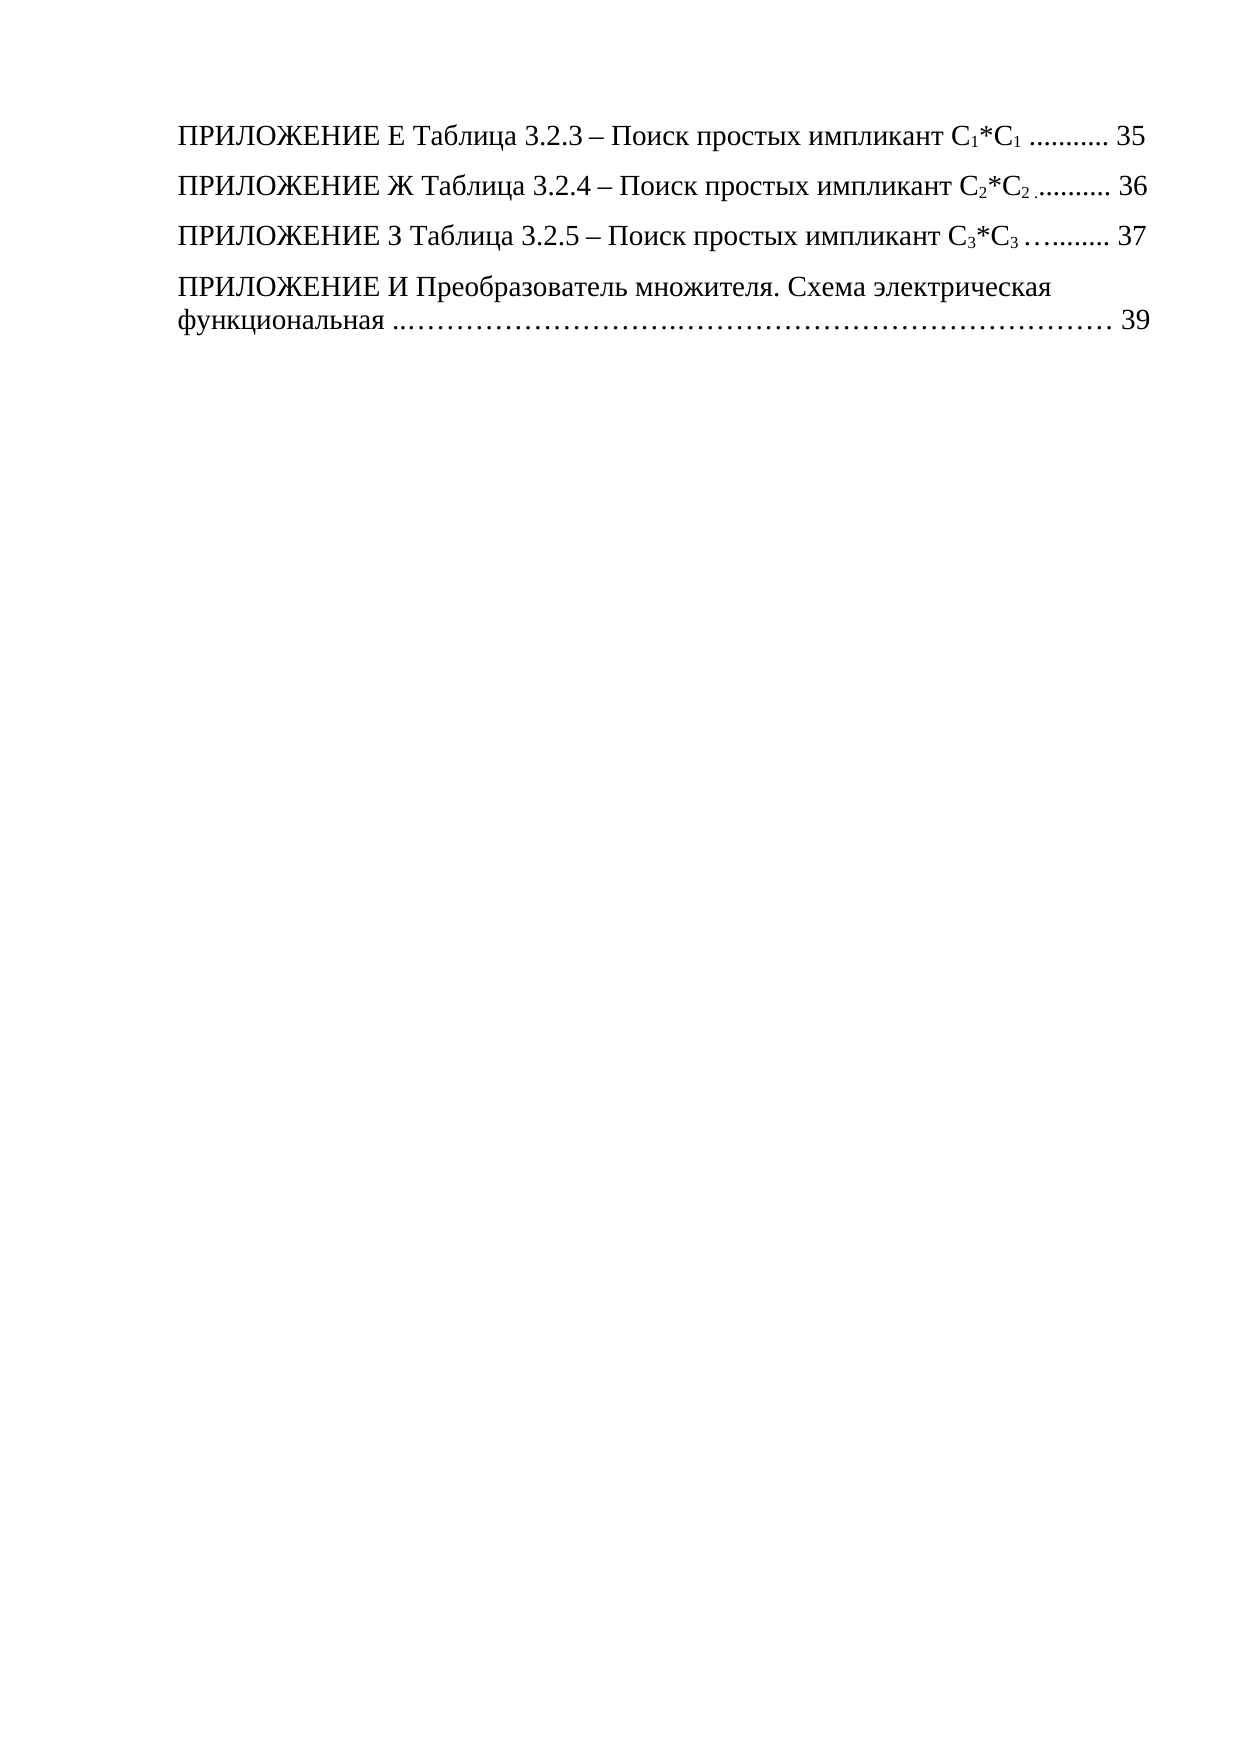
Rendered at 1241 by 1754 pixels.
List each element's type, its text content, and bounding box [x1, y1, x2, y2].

text ПРИЛОЖЕНИЕ Е Таблица 3.2.3 – Поиск простых импликант С1*С1 ........... 35 [177, 118, 1152, 152]
text ПРИЛОЖЕНИЕ Ж Таблица 3.2.4 – Поиск простых импликант С2*С2 ........... 36 [177, 168, 1152, 202]
text ПРИЛОЖЕНИЕ З Таблица 3.2.5 – Поиск простых импликант С3*С3 …........ 37 [177, 218, 1152, 252]
text ПРИЛОЖЕНИЕ И Преобразователь множителя. Схема электрическая функциональная ..……………………….……………………………………… 39 [177, 269, 1152, 336]
